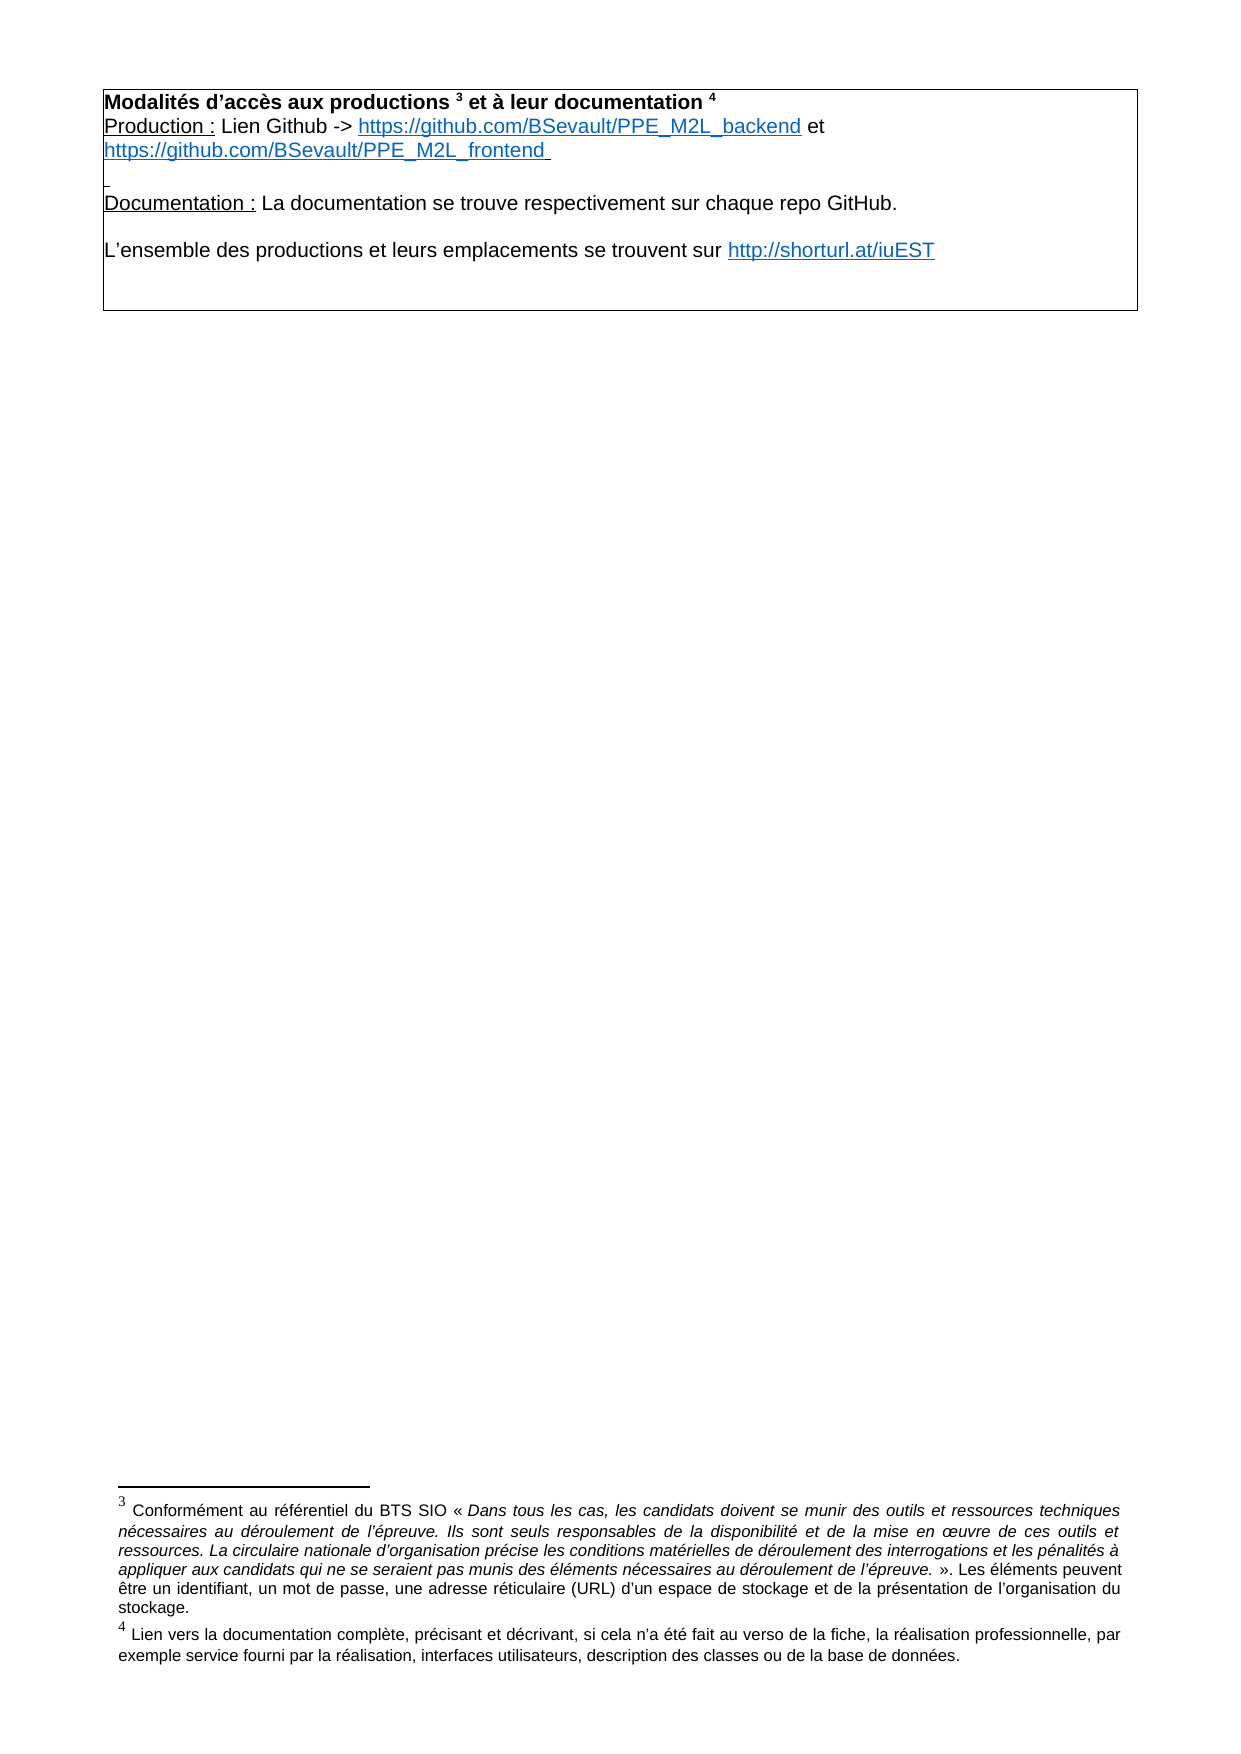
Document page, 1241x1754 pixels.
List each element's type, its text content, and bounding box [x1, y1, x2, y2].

table_cell Modalités d’accès aux productions et à leur documentation Production : Lien Github -> https://github.com/BSevault/PPE_M2L_backend et https://github.com/BSevault/PPE_M2L_frontend Documentation : La documentation se trouve respectivement sur chaque repo GitHub. L’ensemble des productions et leurs emplacements se trouvent sur http://shorturl.at/iuEST [104, 90, 1137, 310]
